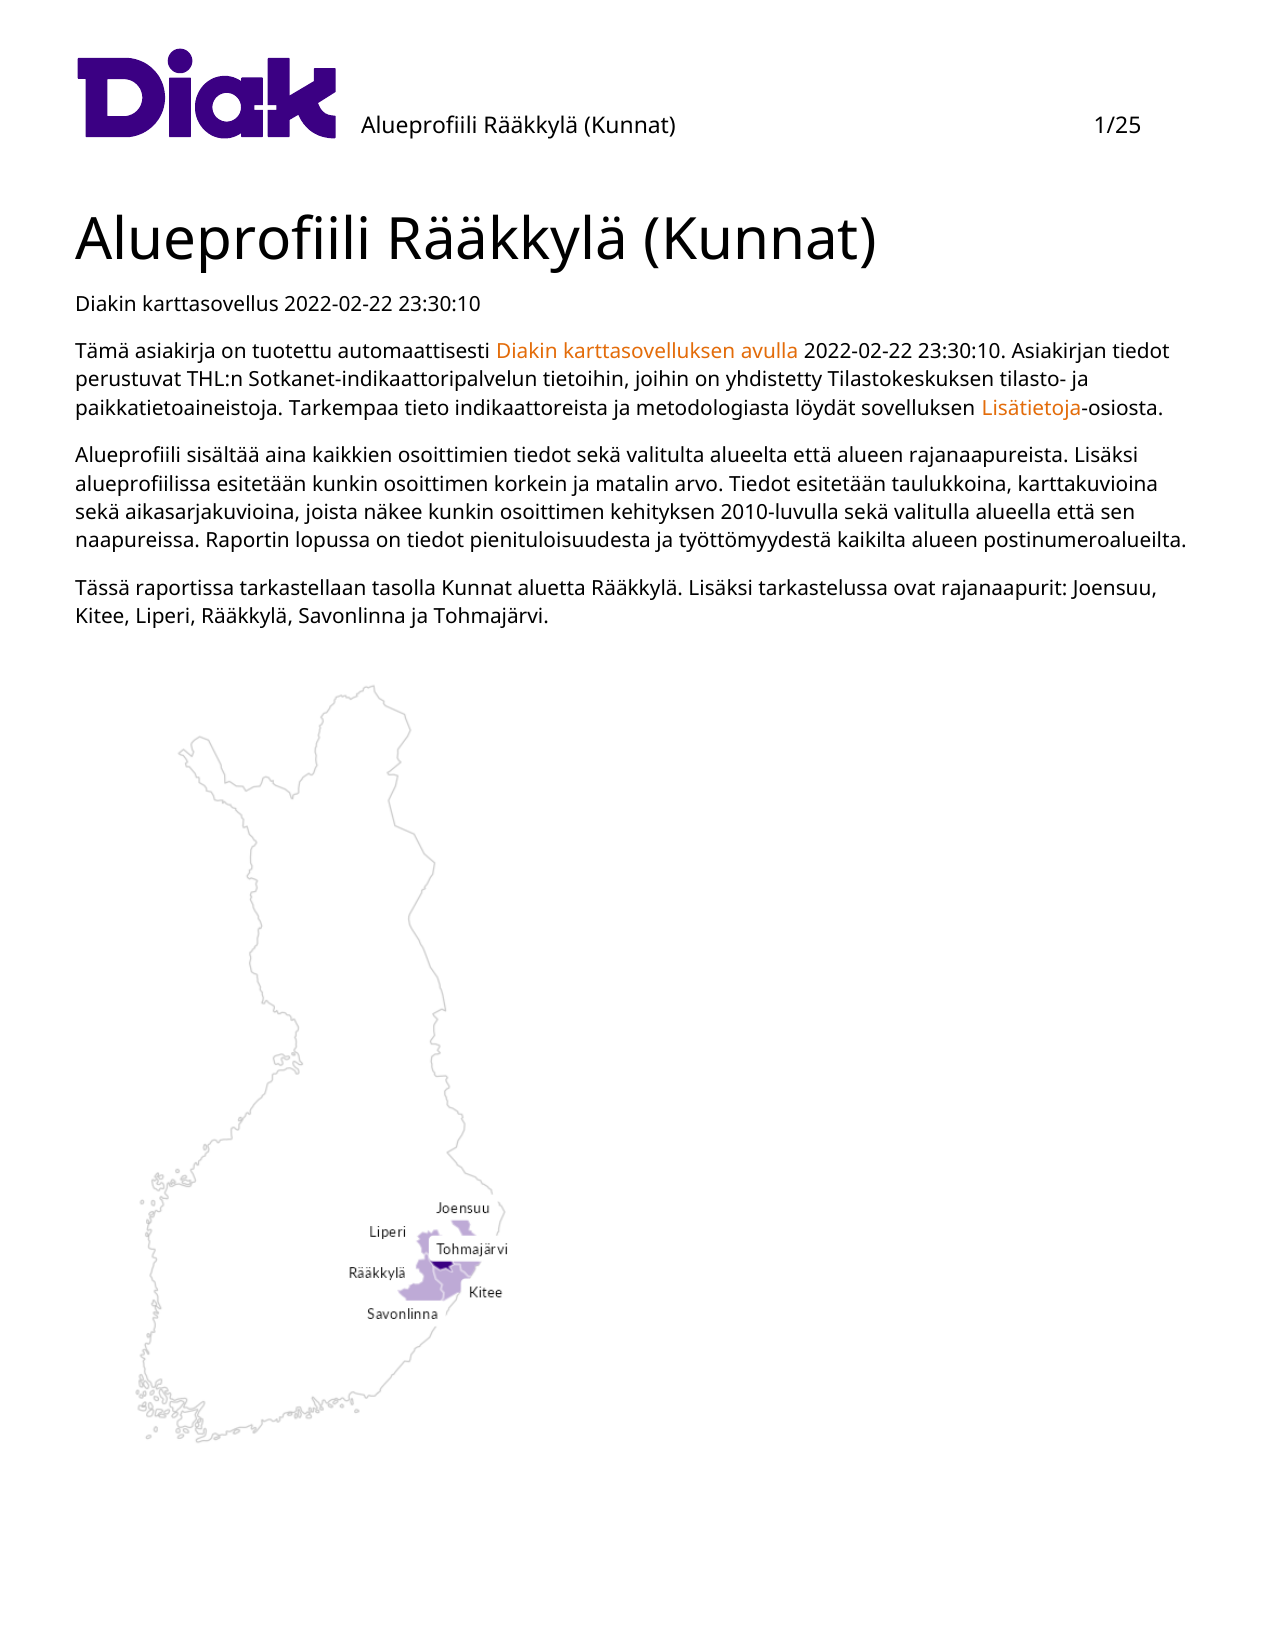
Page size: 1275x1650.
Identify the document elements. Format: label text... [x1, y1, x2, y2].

title Alueprofiili Rääkkylä (Kunnat) [75, 197, 1200, 276]
text Tässä raportissa tarkastellaan tasolla Kunnat aluetta Rääkkylä. Lisäksi tarkastelussa ovat rajanaapurit: Joensuu, Kitee, Liperi, Rääkkylä, Savonlinna ja Tohmajärvi. [75, 573, 1200, 629]
picture [93, 648, 548, 1480]
text Tämä asiakirja on tuotettu automaattisesti Diakin karttasovelluksen avulla 2022-02-22 23:30:10. Asiakirjan tiedot perustuvat THL:n Sotkanet-indikaattoripalvelun tietoihin, joihin on yhdistetty Tilastokeskuksen tilasto- ja paikkatietoaineistoja. Tarkempaa tieto indikaattoreista ja metodologiasta löydät sovelluksen Lisätietoja-osiosta. [75, 336, 1200, 421]
text Alueprofiili sisältää aina kaikkien osoittimien tiedot sekä valitulta alueelta että alueen rajanaapureista. Lisäksi alueprofiilissa esitetään kunkin osoittimen korkein ja matalin arvo. Tiedot esitetään taulukkoina, karttakuvioina sekä aikasarjakuvioina, joista näkee kunkin osoittimen kehityksen 2010-luvulla sekä valitulla alueella että sen naapureissa. Raportin lopussa on tiedot pienituloisuudesta ja työttömyydestä kaikilta alueen postinumeroalueilta. [75, 440, 1200, 554]
text Diakin karttasovellus 2022-02-22 23:30:10 [75, 289, 1200, 317]
